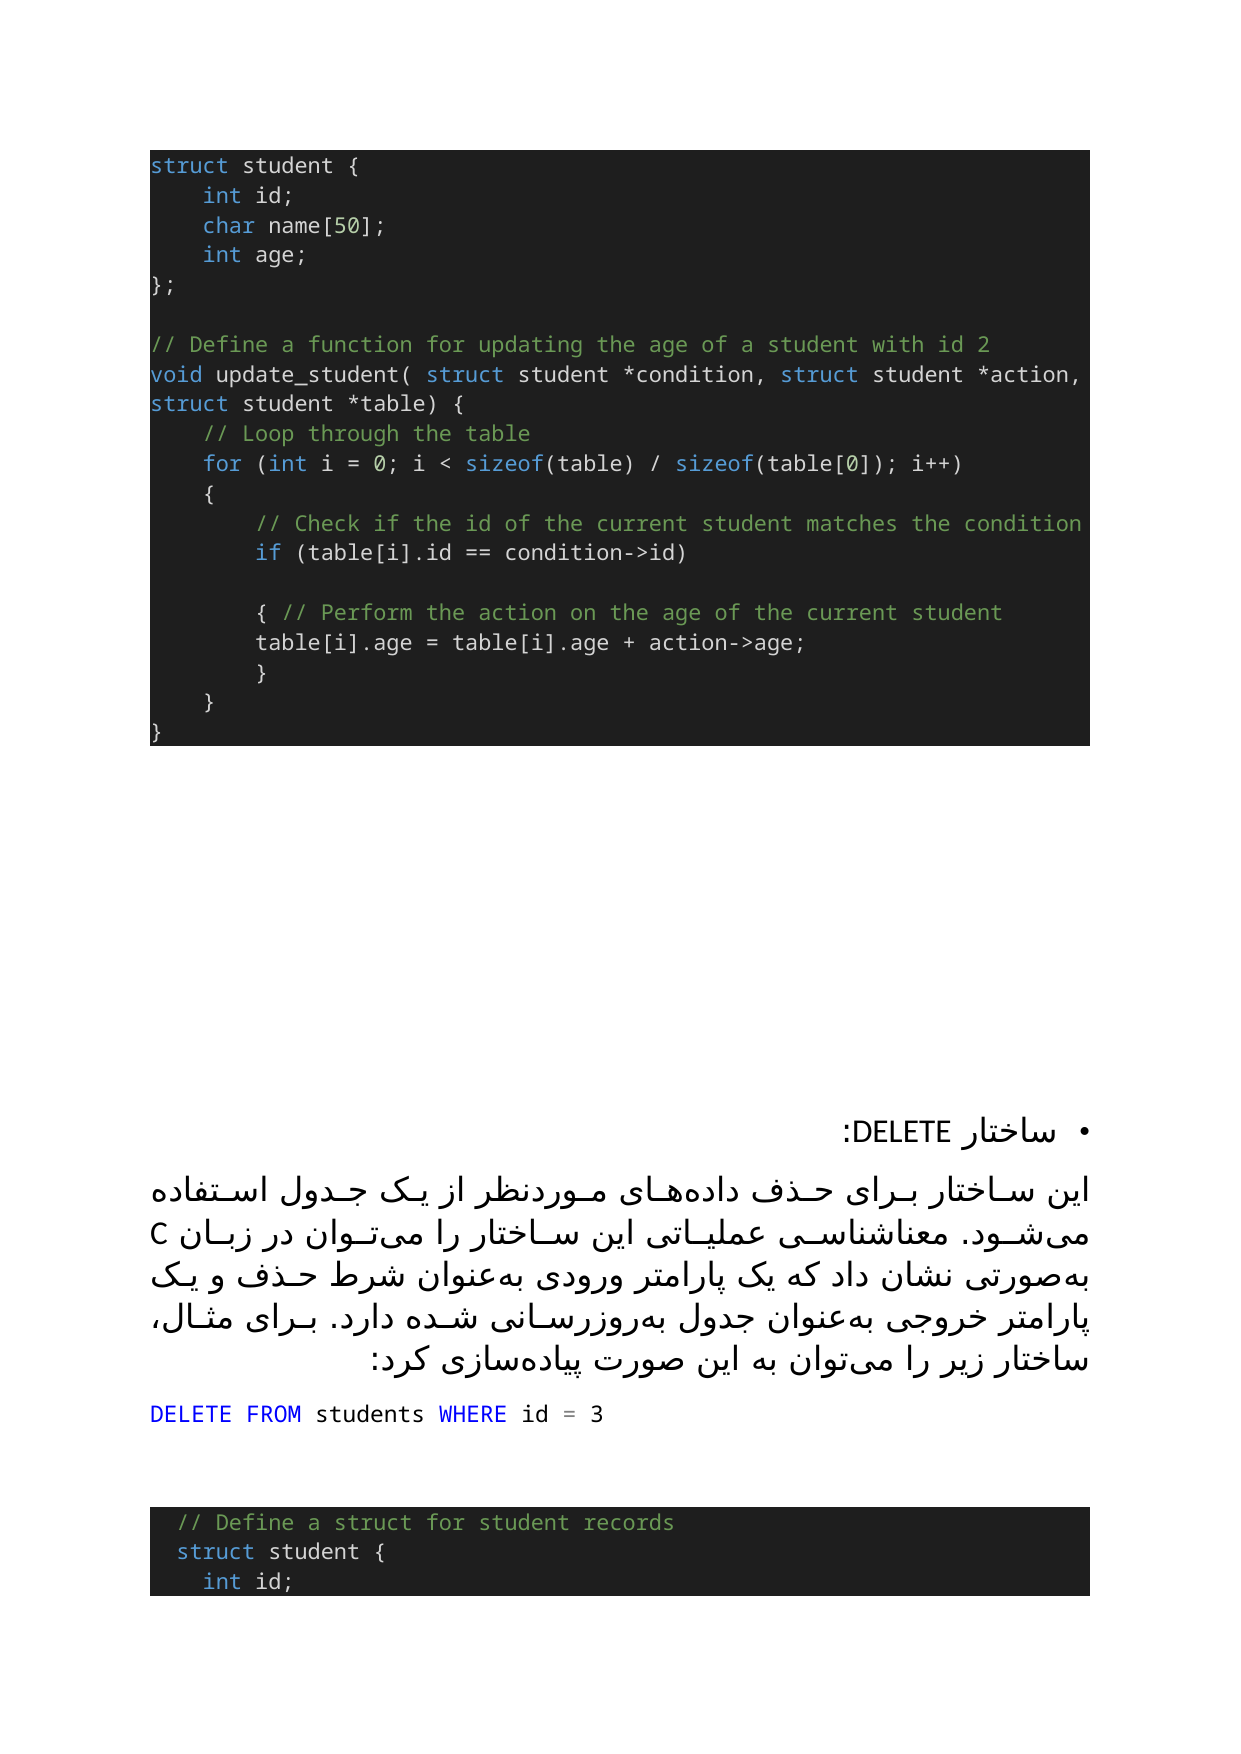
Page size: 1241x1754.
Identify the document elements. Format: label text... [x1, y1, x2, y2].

text // Loop through the table [150, 418, 1090, 448]
text این ساختار برای حذف داده‌های موردنظر از یک جدول استفاده می‌شود. معناشناسی عملیاتی این ساختار را می‌توان در زبان C به‌صورتی نشان داد که یک پارامتر ورودی به‌عنوان شرط حذف و یک پارامتر خروجی به‌عنوان جدول به‌روزرسانی شده دارد. برای مثال، ساختار زیر را می‌توان به‌ این صورت پیاده‌سازی کرد: [150, 1170, 1090, 1378]
text struct student { [150, 150, 1090, 180]
text if (table[i].id == condition->id) [150, 537, 1090, 567]
text // Define a struct for student records [150, 1507, 1090, 1536]
text // Define a function for updating the age of a student with id 2 [150, 329, 1090, 358]
text table[i].age = table[i].age + action->age; [150, 627, 1090, 656]
text } [150, 656, 1090, 686]
text }; [150, 269, 1090, 299]
text int id; [150, 180, 1090, 209]
text void update_student( struct student *condition, struct student *action, struct student *table) { [150, 358, 1090, 418]
text int id; [150, 1566, 1090, 1596]
text { // Perform the action on the age of the current student [150, 597, 1090, 627]
text char name[50]; [150, 209, 1090, 239]
text } [150, 686, 1090, 716]
text for (int i = 0; i < sizeof(table) / sizeof(table[0]); i++) [150, 448, 1090, 478]
text { [150, 478, 1090, 507]
text // Check if the id of the current student matches the condition [150, 507, 1090, 537]
text • ساختار DELETE: [150, 1109, 1090, 1150]
text } [150, 716, 1090, 746]
text struct student { [150, 1536, 1090, 1566]
text DELETE FROM students WHERE id = 3 [150, 1398, 1090, 1429]
text int age; [150, 239, 1090, 269]
